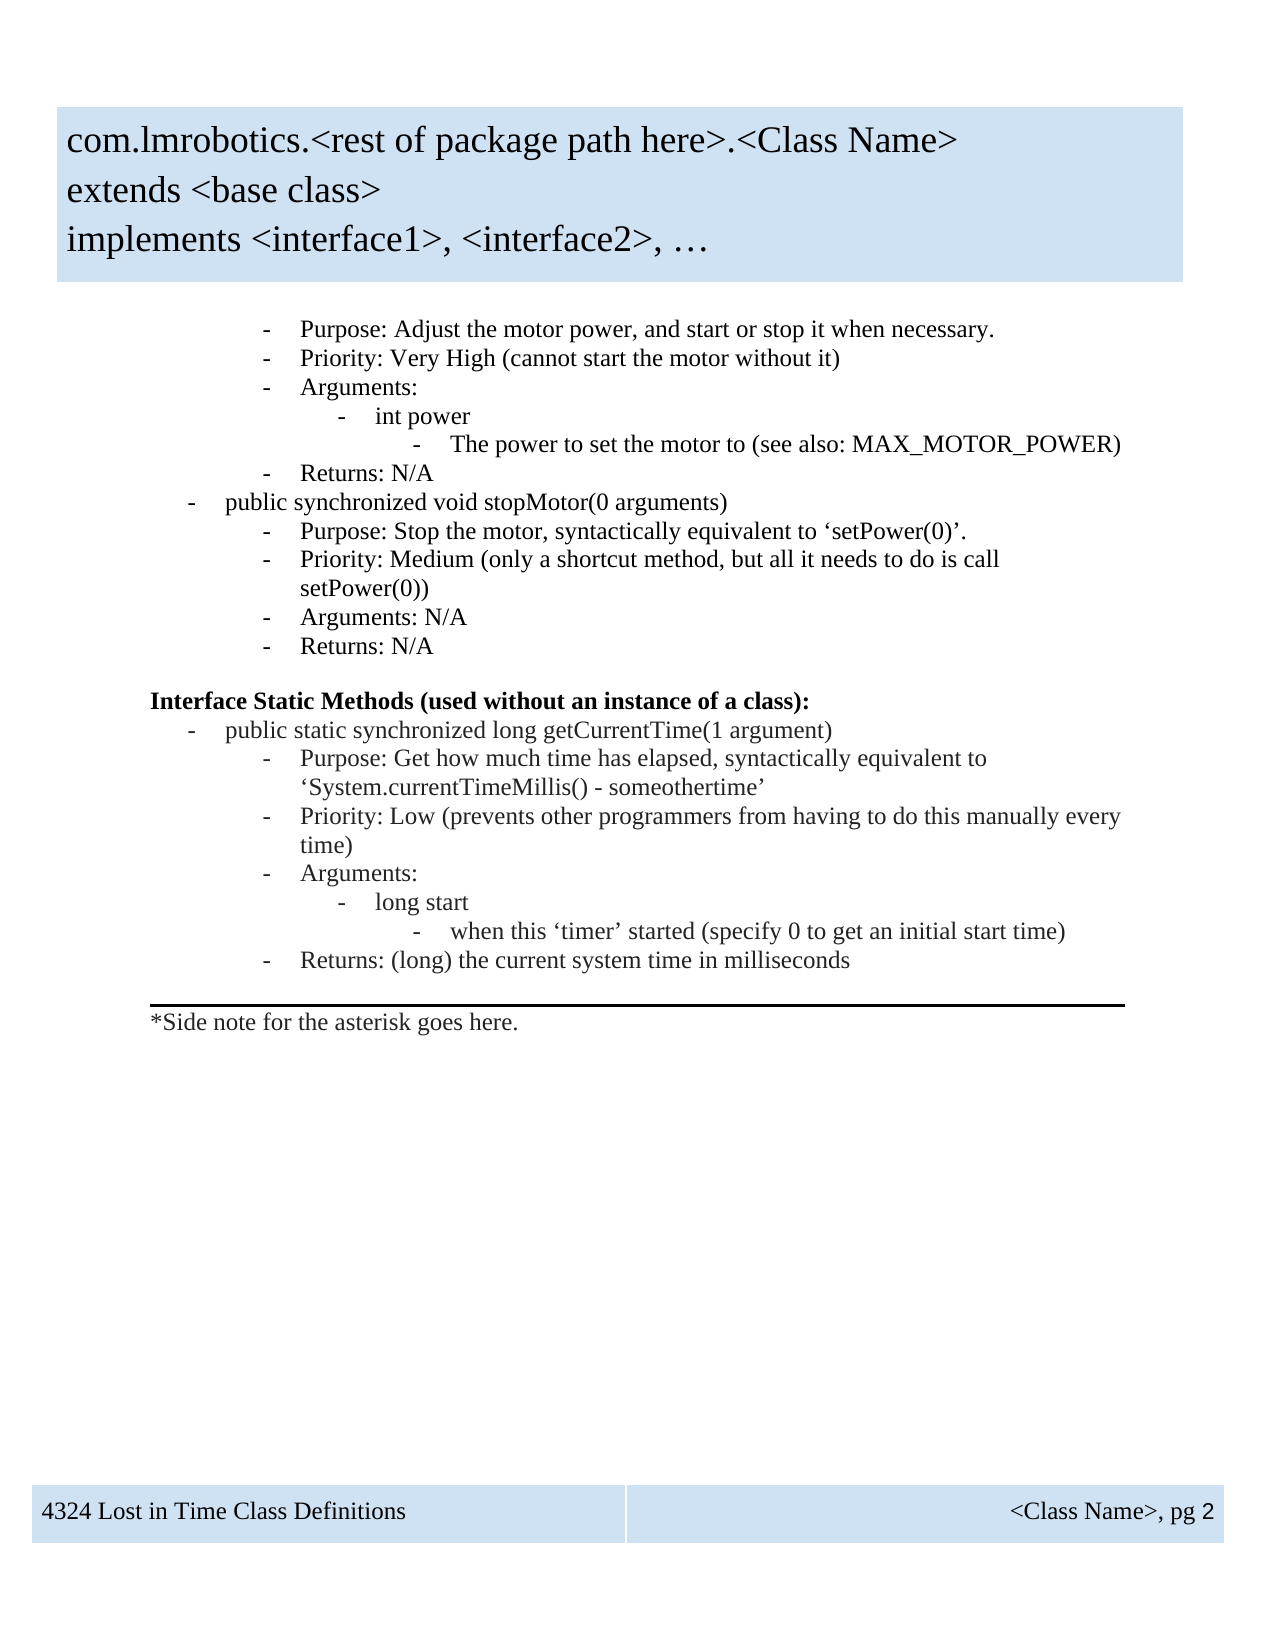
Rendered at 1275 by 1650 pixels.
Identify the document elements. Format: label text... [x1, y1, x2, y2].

list Arguments: [262, 858, 1125, 887]
list Purpose: Stop the motor, syntactically equivalent to ‘setPower(0)’. [262, 516, 1125, 544]
list The power to set the motor to (see also: MAX_MOTOR_POWER) [412, 429, 1125, 458]
list Priority: Very High (cannot start the motor without it) [262, 343, 1125, 372]
text Interface Static Methods (used without an instance of a class): [150, 686, 1125, 715]
list Purpose: Adjust the motor power, and start or stop it when necessary. [262, 314, 1125, 343]
list int power [337, 401, 1125, 429]
list Returns: (long) the current system time in milliseconds [262, 945, 1125, 973]
list Arguments: N/A [262, 602, 1125, 631]
list Priority: Low (prevents other programmers from having to do this manually every time) [262, 801, 1125, 858]
list Purpose: Get how much time has elapsed, syntactically equivalent to ‘System.currentTimeMillis() - someothertime’ [262, 743, 1125, 801]
list public static synchronized long getCurrentTime(1 argument) [187, 715, 1125, 743]
list Arguments: [262, 372, 1125, 401]
list public synchronized void stopMotor(0 arguments) [187, 487, 1125, 516]
list when this ‘timer’ started (specify 0 to get an initial start time) [412, 916, 1125, 945]
list Returns: N/A [262, 458, 1125, 487]
text *Side note for the asterisk goes here. [150, 1007, 1125, 1036]
list Returns: N/A [262, 631, 1125, 659]
list Priority: Medium (only a shortcut method, but all it needs to do is call setPower(0)) [262, 544, 1125, 602]
list long start [337, 887, 1125, 916]
